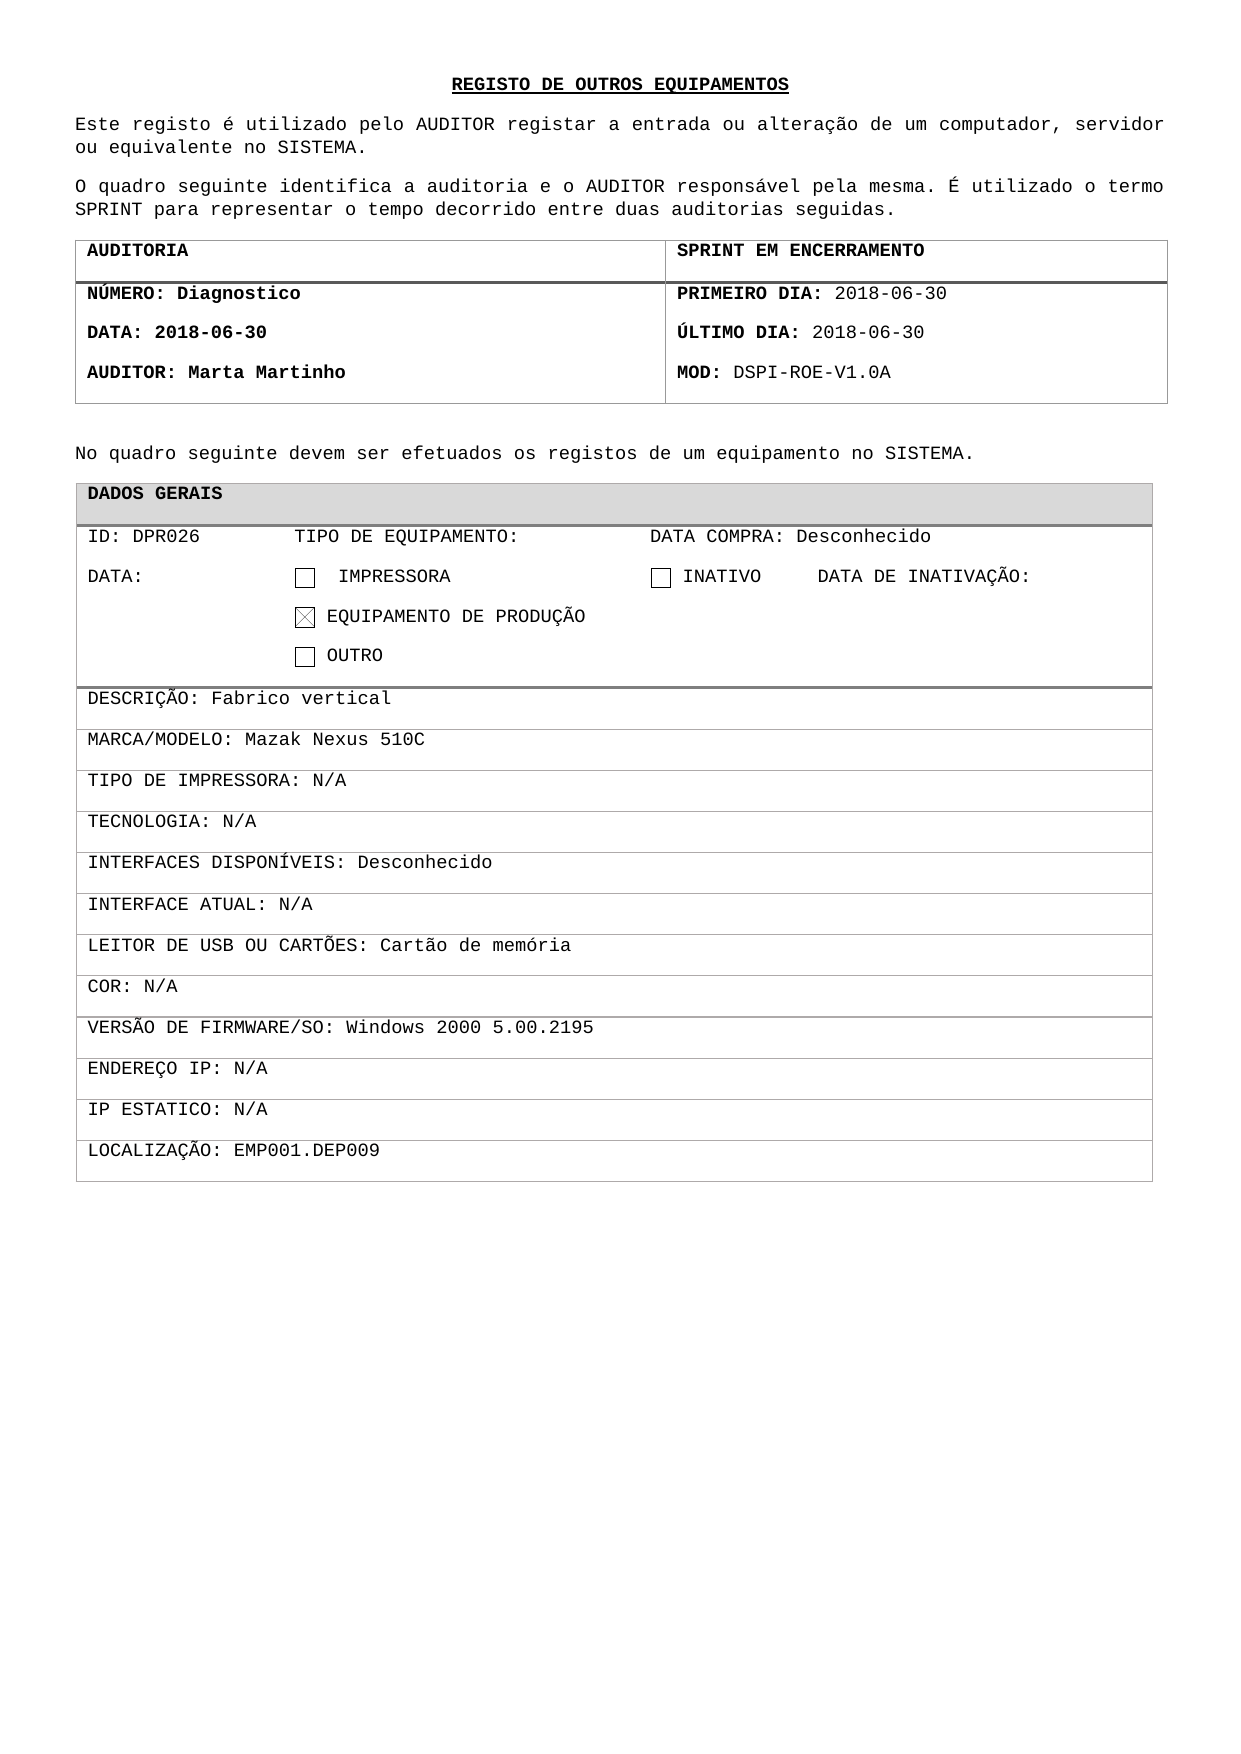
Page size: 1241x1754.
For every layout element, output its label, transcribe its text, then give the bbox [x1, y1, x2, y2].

text REGISTO DE OUTROS EQUIPAMENTOS [75, 75, 1165, 96]
table_header SPRINT EM ENCERRAMENTO [666, 241, 1167, 281]
text O quadro seguinte identifica a auditoria e o AUDITOR responsável pela mesma. É utilizado o termo SPRINT para representar o tempo decorrido entre duas auditorias seguidas. [75, 177, 1165, 221]
table_cell IP ESTATICO: N/A [77, 1100, 1152, 1140]
table_cell ENDEREÇO IP: N/A [77, 1059, 1152, 1099]
text Este registo é utilizado pelo AUDITOR registar a entrada ou alteração de um computador, servidor ou equivalente no SISTEMA. [75, 114, 1165, 159]
table_cell LOCALIZAÇÃO: EMP001.DEP009 [77, 1141, 1152, 1181]
table_cell VERSÃO DE FIRMWARE/SO: Windows 2000 5.00.2195 [77, 1018, 1152, 1057]
table_cell COR: N/A [77, 976, 1152, 1016]
table_header DADOS GERAIS [77, 484, 1152, 524]
table_cell ID: DPR026 DATA: [77, 527, 283, 686]
table_cell NÚMERO: Diagnostico DATA: 2018-06-30 AUDITOR: Marta Martinho [76, 284, 665, 403]
table_cell MARCA/MODELO: Mazak Nexus 510C [77, 730, 1152, 770]
text No quadro seguinte devem ser efetuados os registos de um equipamento no SISTEMA. [75, 443, 1165, 465]
table_cell TIPO DE EQUIPAMENTO: IMPRESSORA EQUIPAMENTO DE PRODUÇÃO OUTRO [283, 527, 639, 686]
table_cell PRIMEIRO DIA: 2018-06-30 ÚLTIMO DIA: 2018-06-30 MOD: DSPI-ROE-V1.0A [666, 284, 1167, 403]
table_cell TIPO DE IMPRESSORA: N/A [77, 771, 1152, 811]
table_cell DATA COMPRA: Desconhecido INATIVO DATA DE INATIVAÇÃO: [639, 527, 1152, 686]
table_cell DESCRIÇÃO: Fabrico vertical [77, 689, 1152, 729]
table_header AUDITORIA [76, 241, 665, 281]
table_cell LEITOR DE USB OU CARTÕES: Cartão de memória [77, 935, 1152, 975]
table_cell INTERFACES DISPONÍVEIS: Desconhecido [77, 853, 1152, 893]
table_cell TECNOLOGIA: N/A [77, 812, 1152, 852]
table_cell INTERFACE ATUAL: N/A [77, 894, 1152, 934]
